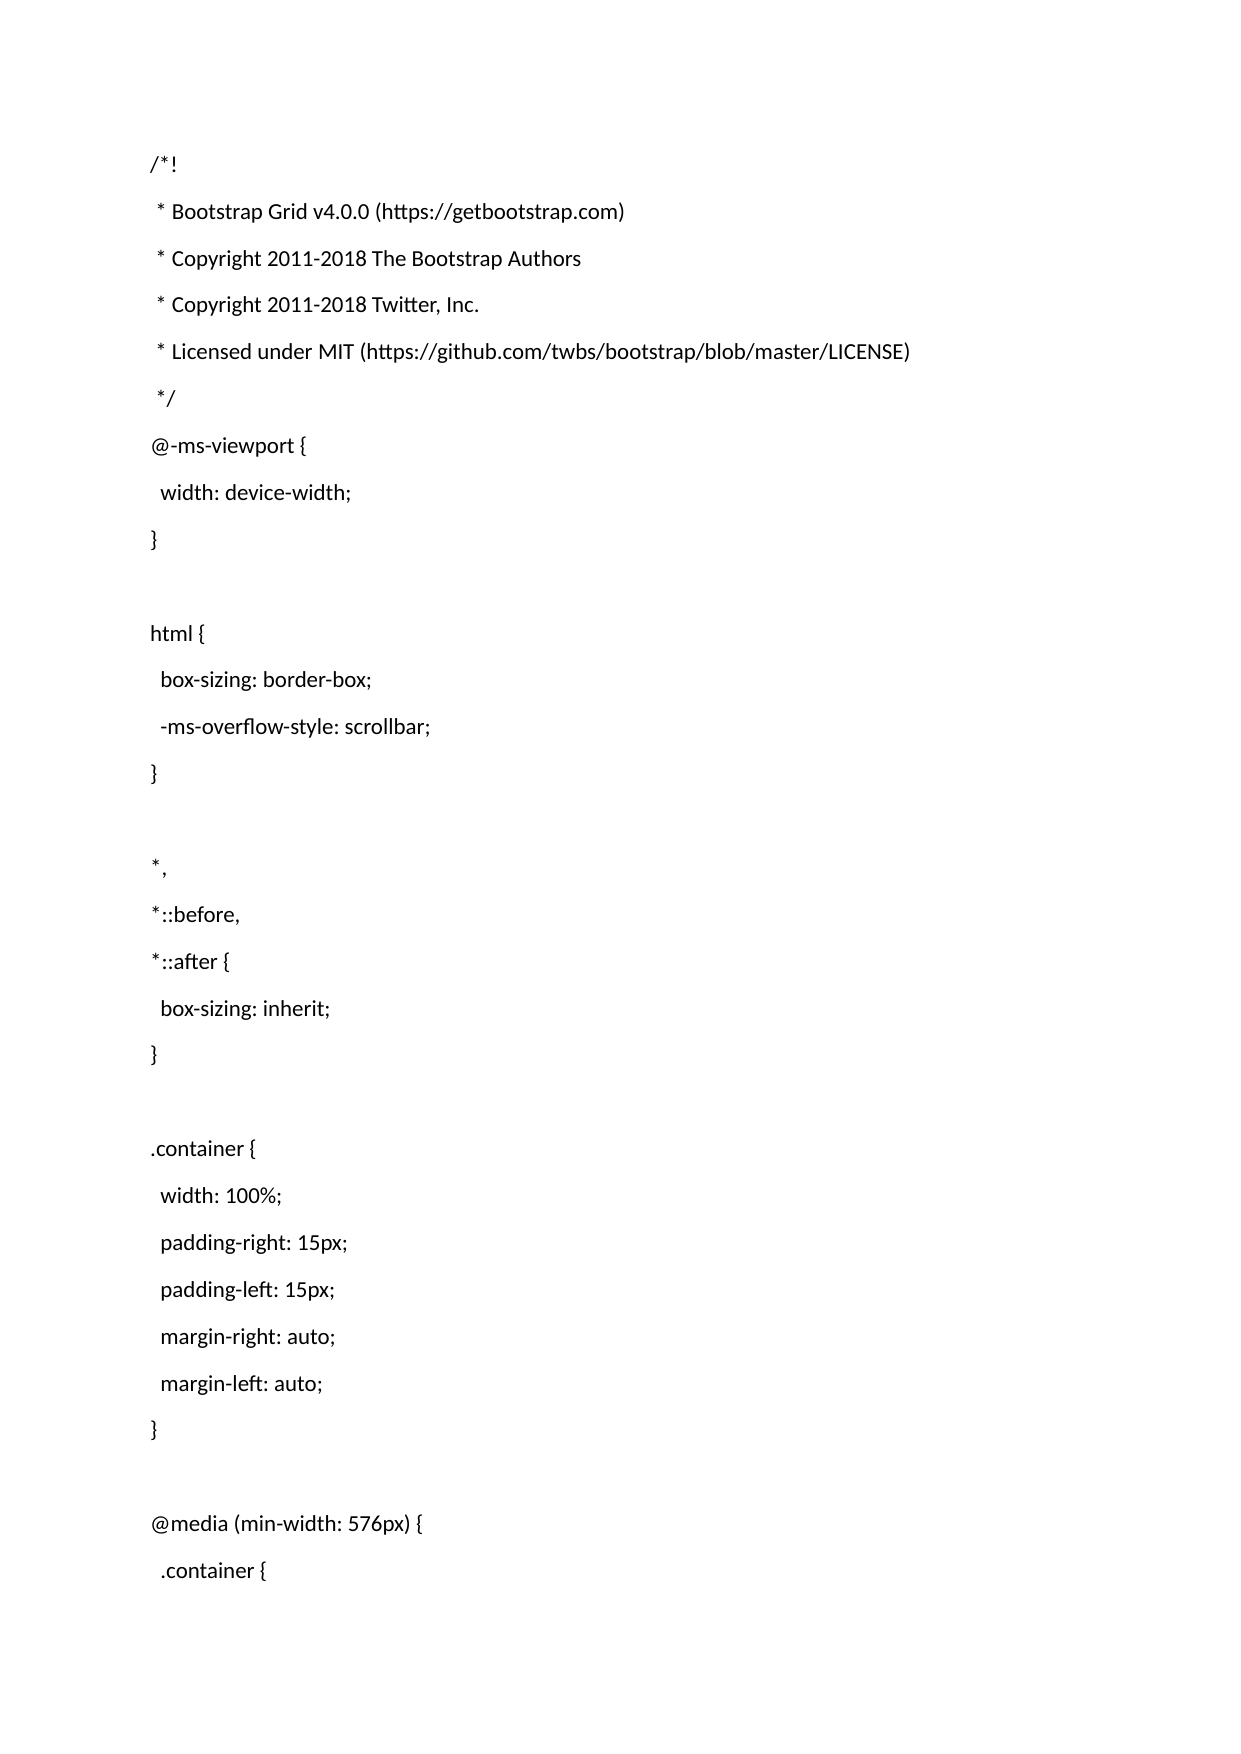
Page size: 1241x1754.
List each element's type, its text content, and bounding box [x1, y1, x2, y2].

text } [150, 525, 1090, 553]
text * Copyright 2011-2018 The Bootstrap Authors [150, 244, 1090, 272]
text *::before, [150, 900, 1090, 928]
text .container { [150, 1134, 1090, 1162]
text } [150, 1416, 1090, 1444]
text box-sizing: border-box; [150, 666, 1090, 694]
text padding-left: 15px; [150, 1275, 1090, 1303]
text @media (min-width: 576px) { [150, 1509, 1090, 1537]
text * Bootstrap Grid v4.0.0 (https://getbootstrap.com) [150, 197, 1090, 225]
text *, [150, 853, 1090, 881]
text .container { [150, 1556, 1090, 1584]
text } [150, 1041, 1090, 1069]
text box-sizing: inherit; [150, 994, 1090, 1022]
text html { [150, 619, 1090, 647]
text * Copyright 2011-2018 Twitter, Inc. [150, 291, 1090, 319]
text /*! [150, 150, 1090, 178]
text } [150, 759, 1090, 787]
text *::after { [150, 947, 1090, 975]
text margin-left: auto; [150, 1369, 1090, 1397]
text -ms-overflow-style: scrollbar; [150, 712, 1090, 741]
text margin-right: auto; [150, 1322, 1090, 1350]
text width: 100%; [150, 1181, 1090, 1209]
text @-ms-viewport { [150, 431, 1090, 459]
text */ [150, 384, 1090, 412]
text width: device-width; [150, 478, 1090, 506]
text padding-right: 15px; [150, 1228, 1090, 1256]
text * Licensed under MIT (https://github.com/twbs/bootstrap/blob/master/LICENSE) [150, 337, 1090, 366]
